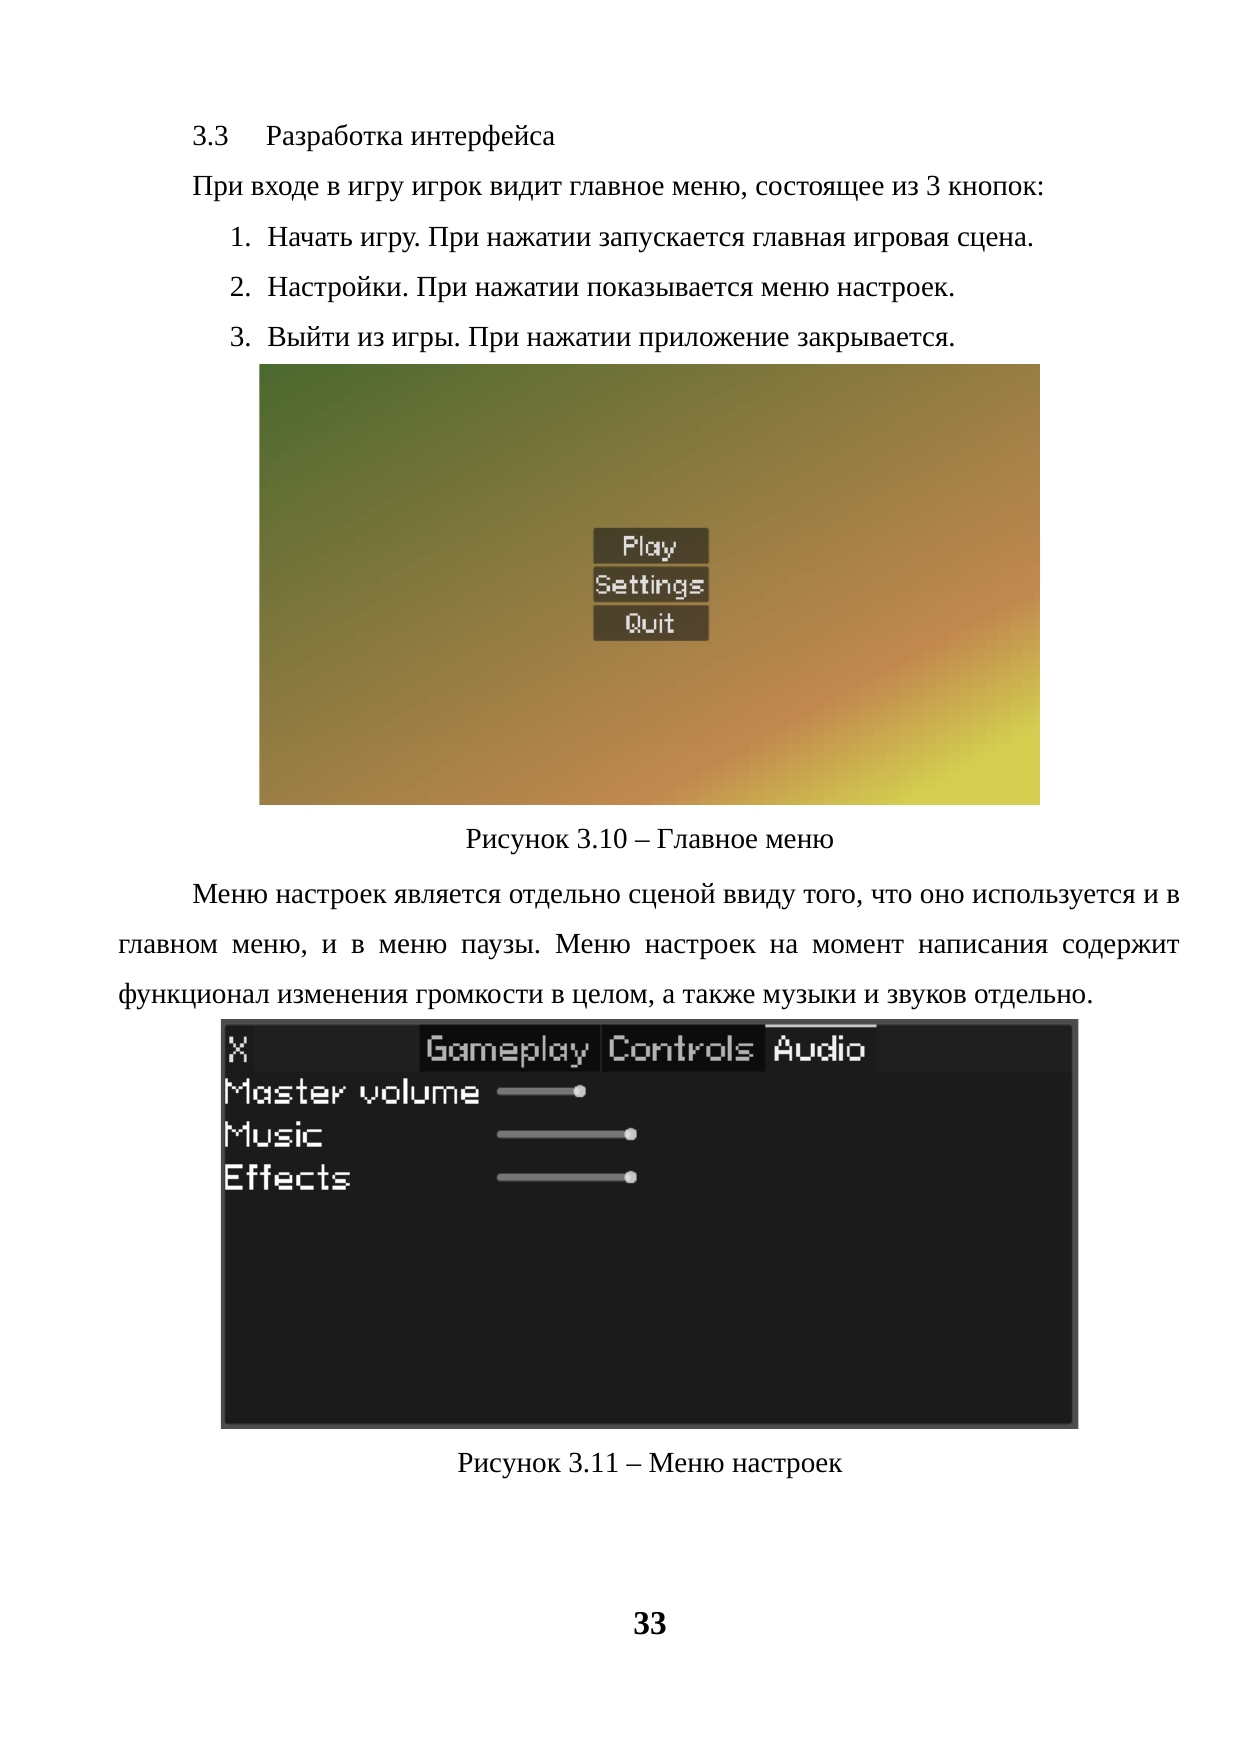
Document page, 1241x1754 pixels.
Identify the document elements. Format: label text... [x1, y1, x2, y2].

list Начать игру. При нажатии запускается главная игровая сцена. [229, 219, 1181, 252]
picture [220, 1019, 1079, 1429]
text Меню настроек является отдельно сценой ввиду того, что оно используется и в главном меню, и в меню паузы. Меню настроек на момент написания содержит функционал изменения громкости в целом, а также музыки и звуков отдельно. [118, 876, 1181, 1010]
text При входе в игру игрок видит главное меню, состоящее из 3 кнопок: [118, 168, 1181, 202]
picture [259, 364, 1040, 805]
list Выйти из игры. При нажатии приложение закрывается. [229, 319, 1181, 353]
subtitle Разработка интерфейса [118, 118, 1181, 152]
list Настройки. При нажатии показывается меню настроек. [229, 269, 1181, 303]
